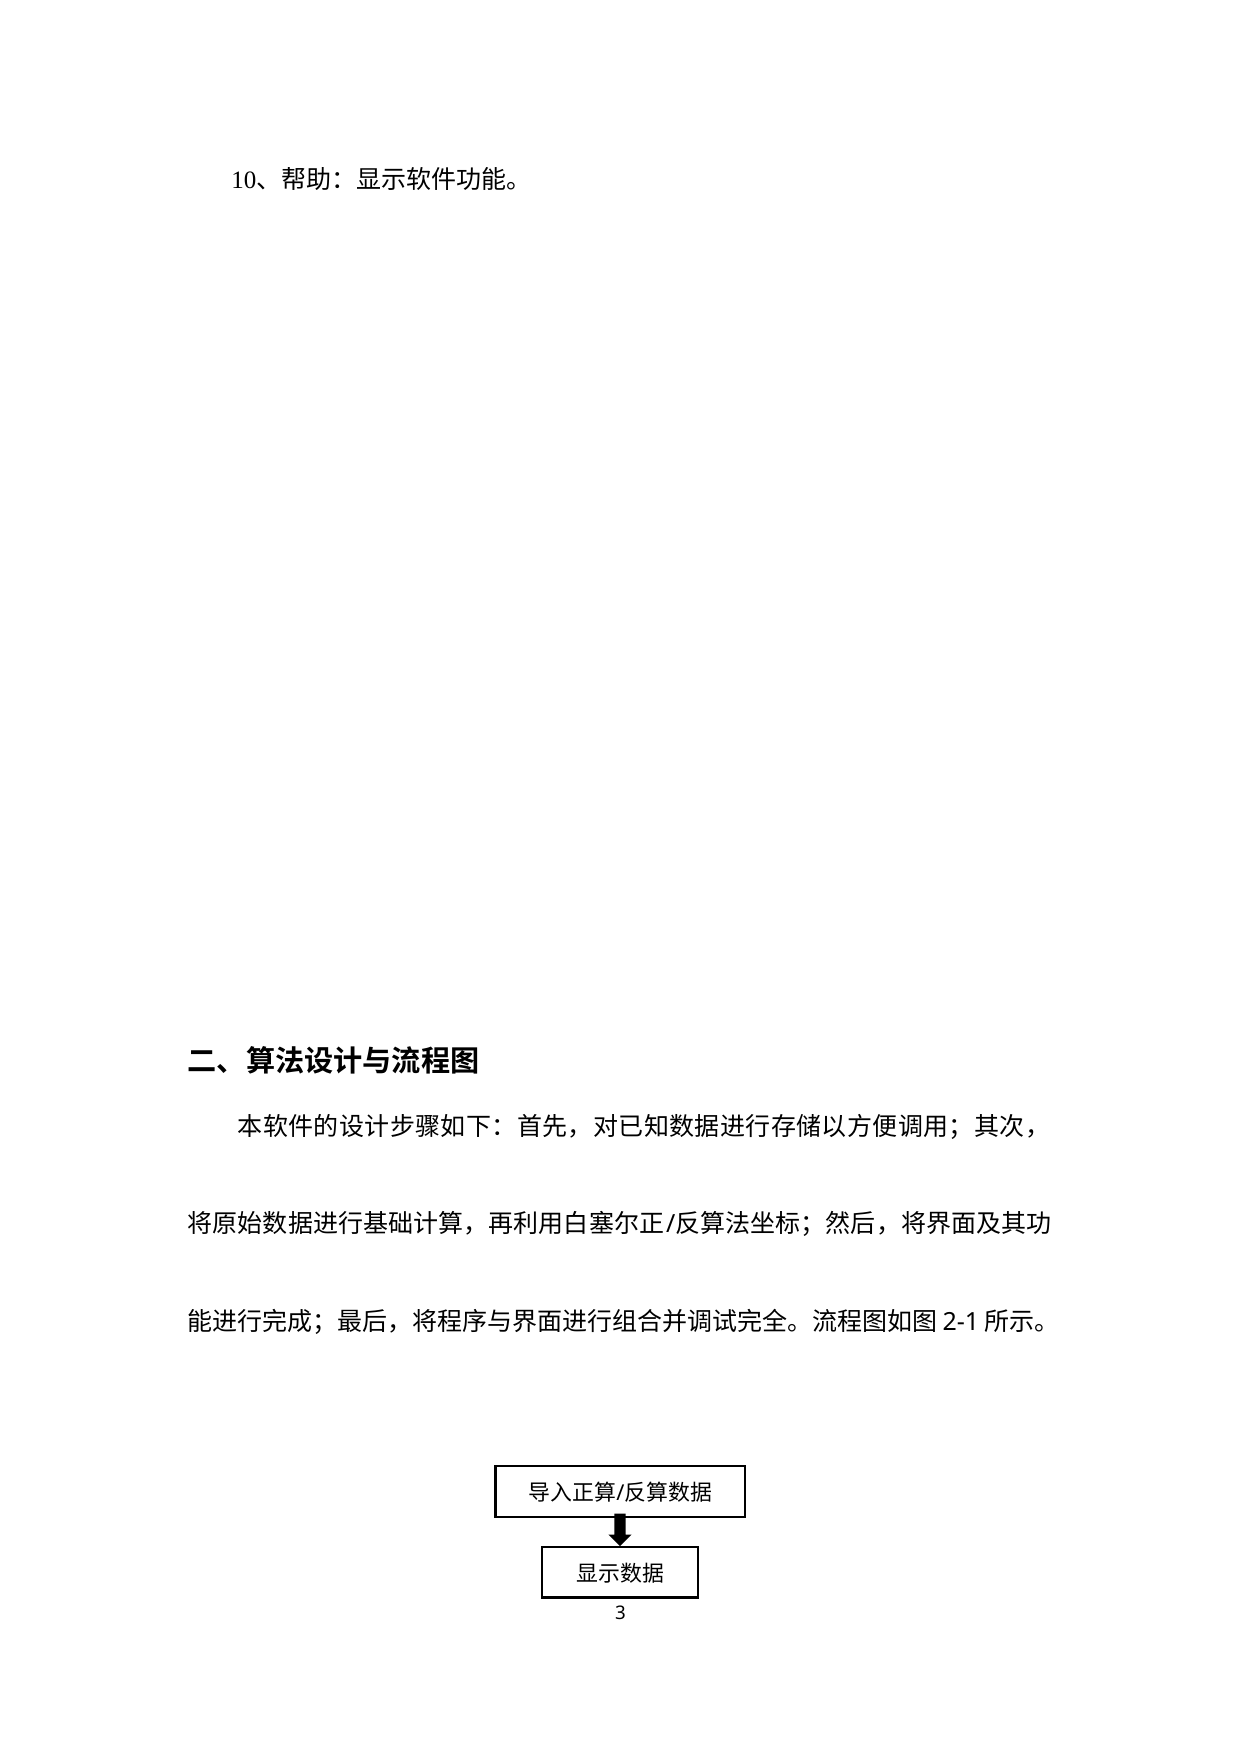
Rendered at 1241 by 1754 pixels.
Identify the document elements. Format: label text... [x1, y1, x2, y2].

text 本软件的设计步骤如下：首先，对已知数据进行存储以方便调用；其次，将原始数据进行基础计算，再利用白塞尔正/反算法坐标；然后，将界面及其功能进行完成；最后，将程序与界面进行组合并调试完全。流程图如图2-1所示。 [187, 1092, 1053, 1352]
text 二、算法设计与流程图 [187, 1027, 1053, 1092]
list 10、帮助：显示软件功能。 [231, 160, 1053, 196]
